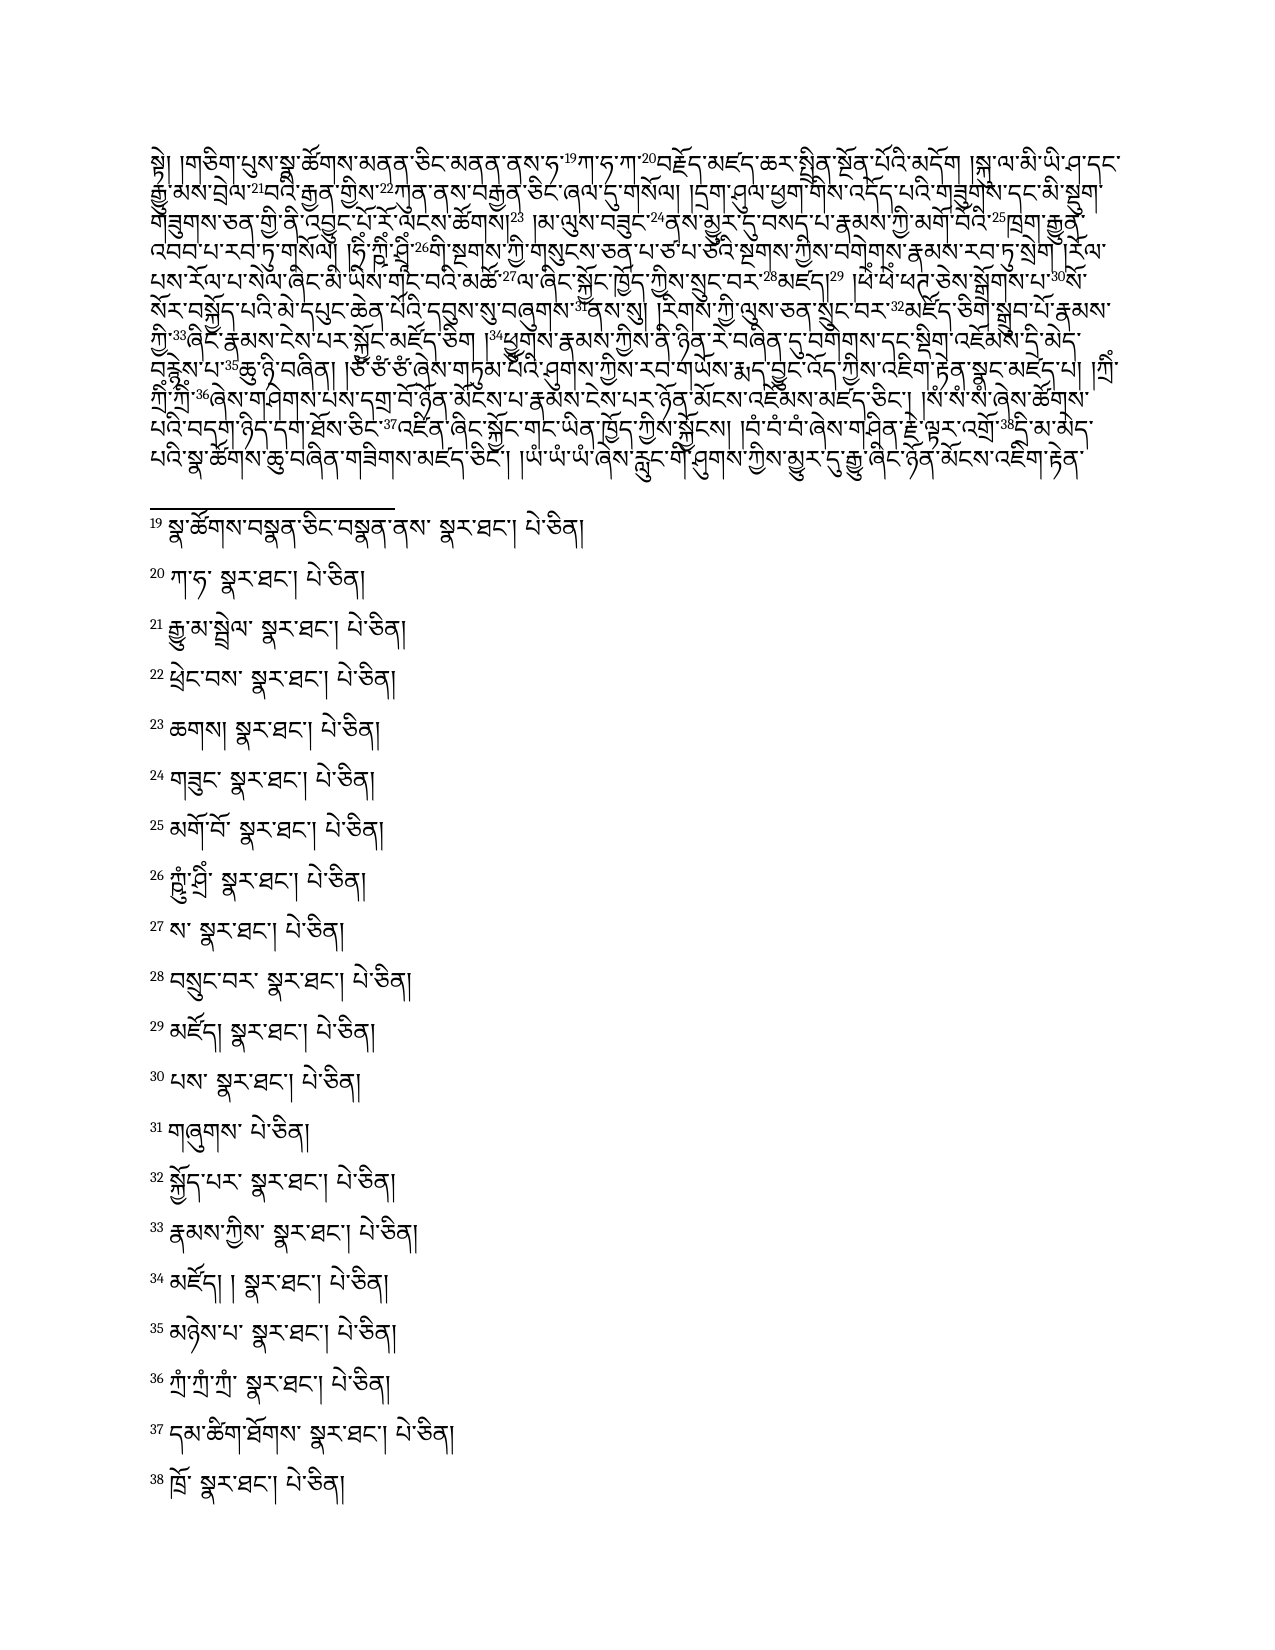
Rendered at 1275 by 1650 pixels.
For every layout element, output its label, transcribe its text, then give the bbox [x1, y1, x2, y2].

text ༄༅། །​དཔལ་ནག་པོ་ཆེན་པོའི་བསྟོད་པ་རྐང་པ་བརྒྱད་པ།༄༅༅། །​རྒྱ་གར་སྐད་དུ། ཤྲཱི་མ་ཧཱ་ཀཱ་ལ་སྱ་ཥྚ་མནྟྲ་སྟོ་ཏྲ་ནཱ་མ། བོད་སྐད་དུ། དཔལ་ནག་པོ་ཆེན་པོ་ལ་བསྟོད་པ་རྐང་པ་བརྒྱད་པ་ཞེས་བྱ་བ། དཔལ་ནག་པོ་ཆེན་པོ་ལ་ཕྱག་འཚལ་ལོ། །​ཨོཾ་གྲུབ་པར་གྱུར་ཅིག །​ཧཱུཾ་ཧཱུཾ་ཕཊ་ཅེས་དྲག་པོའི་སྒྲ་ཡིས་སྲིད་པ་གསུམ་གྱི་ཁོང་ནི་མ་ལུས་འགེངས་ནུས་པའི། །​ཧ་ཧ་ཊ་ཊ་ཞེས་བཞད་སྒྲ་ཡིས་གང་ཞིག་དུས་ཀུན་དུ་ནི་ཤིན་ཏུ་འཇིགས་མཛད་ཅིང་། །​ཀཾ་ཀཾ་ཀཾ་ཞེས་ཐོད་པའི་ཕྲེང་བས་དབུ་ལ་སྤྲས་ཤིང་ནག་པོའི་མཐུ་དང་མཚུངས་པའི་སྐུ། །​བྷྲུཾ་བྷྲུཾ་བྷྲུཾ་ཞེས་ཁྲོས་པའི་མཆོག་གི་ཁྲོ་གཉེར་འཇིགས་མཛད་འཇིགས་པའི་ཁྭ་གདངས་ཤ་ཟ་ཞིང་། །​དབུ་སྐྲ་དང་ནི་སྨ་ར་ཆེས་སེར་ཉེ་བར་སྤྱོད་པའི་ཞིང་སྐྱོང་ཁྱོད་ཀྱིས་སྲུང་བར་མཛོད། །​རཾ་རཾ་རཾ་ཞེས་སྤྱན་མར་འཁྲུག་ཅིང་བསྒྱུར་མཛད་ཀྲུཾ་ཀྲུཾ་ཀྲུཾ་ཞེས་རབ་སྒྲོགས་སྤྱན་གྱིས་གཟིགས། །​སྨིན་མ་སེར་ཞིང་མཆེ་གཙིགས་རོ་ཡི་གདན་ལ་དགྱེས་པའི་ཞིང་སྐྱོང་ཁྱོད་ཀྱིས་ཞིང་སྐྱོང་མཛོད། །​ཧ་ཧ་ཧཱུཾ་དང་ཀཱི་ལི་ཀཱི་ལི་ཞེས་སྒྲོགས་ཕྱག་གཡོན་ཁ་ཊྭཱཾ་གར་བཅས་ཐོད་པ་བསྣམས། །​རུ་རུ་རུ་ཞེས་ཁྲག་རྒྱུན་འབབ་པ་ཕྱག་གིས་བསྣམས་ཤིང་གསོལ་བ་འཐུངས་པ་ལ་དགྱེས་ཤིང་། །​ཁཾ་ཁཾ་ཁཾ་ཞེས་གཏུམ་པའི་ཕྱག་གཡས་གྲི་གུག་རལ་གྲི་བགེགས་རྣམས་ལ་ནི་རོལ་མཛད་པའི། །​ཊཾ་ཊཾ་ཊཾ་ཞེས་ཌ་མ་རུ་ཅན་འདི་ཡིས་འདུལ་ཚད་འཁོར་བཅས་ཞིང་སྐྱོང་ཁྱོད་ཀྱིས་སྲུངས། །​རབ་ཏུ་རྔམ་ཞིང་མགོ་བོ་རྣམས་ཀྱི་ཕྲེང་བས་གཤིན་རྗེ་དང་མཚུངས་འཇིགས་པའི་སྐུ་བརྒྱན་ཅིང་། །​ཀྵཾ་ཀྵཾ་ཀྵཾ་ཞེས་བཟོད་པའི་ཐུགས་ཅན་ཅ་ཅོ་སྒྲོགས་པར་བྱེད་པའི་གདུག་པ་རྣམས་བཟུང་སྟེ། །​གཅིག་པུས་སྣ་ཚོགས་མནན་ཅིང་མནན་ནས་ཧ་ཀ་ཧ་ཀ་བརྗོད་མཛད་ཆར་སྤྲིན་སྔོན་པོའི་མདོག །​སྐུ་ལ་མི་ཡི་ཤ་དང་རྒྱུ་མས་བྲེལ་བའི་རྒྱན་གྱིས་ཀུན་ནས་བརྒྱན་ཅིང་ཞལ་དུ་གསོལ། །​དྲག་ཤུལ་ཕྱག་གིས་འདོད་པའི་གཟུགས་དང་མི་སྡུག་གཟུགས་ཅན་གྱི་ནི་འབྱུང་པོ་རོ་ལངས་ཚོགས། །​མ་ལུས་བཟུང་ནས་མྱུར་དུ་བསད་པ་རྣམས་ཀྱི་མགོ་བོའི་ཁྲག་རྒྱུན་འབབ་པ་རབ་ཏུ་གསོལ། །​ཧྲིཾ་ཀྵིཾ་ཤྲཱིཾ་གི་སྔགས་ཀྱི་གསུངས་ཅན་པ་ཙ་པ་ཙའི་སྔགས་ཀྱིས་བགེགས་རྣམས་རབ་ཏུ་སྲེག །​རོལ་པས་རོལ་པ་སེལ་ཞིང་མི་ཡིས་གང་བའི་མཚོ་ལ་ཞིང་སྐྱོང་ཁྱོད་ཀྱིས་སྲུང་བར་མཛད། །​ཕེཾ་ཕེཾ་ཕཊ་ཅེས་སྒྲོགས་པ་སོ་སོར་བསྐྱོད་པའི་མེ་དཔུང་ཆེན་པོའི་དབུས་སུ་བཞུགས་ནས་སུ། །​རིགས་ཀྱི་ལུས་ཅན་སྲུང་བར་མཛོད་ཅིག་སྒྲུབ་པོ་རྣམས་ཀྱི་ཞིང་རྣམས་ངེས་པར་སྐྱོང་མཛོད་ཅིག །​ཕྱུགས་རྣམས་ཀྱིས་ནི་ཉིན་རེ་བཞིན་དུ་བགེགས་དང་སྡིག་འཇོམས་དྲི་མེད་བརྙེས་པ་ཆུ་ཉི་བཞིན། །​ཙཾ་ཙཾ་ཙཾ་ཞེས་གཏུམ་པོའི་ཤུགས་ཀྱིས་རབ་གཡོས་རྨད་བྱུང་འོད་ཀྱིས་འཇིག་རྟེན་སྣང་མཛད་པ། །​ཀྲིཾ་ཀྲིཾ་ཀྲིཾ་ཞེས་གཤེགས་པས་དགྲ་བོ་ཉོན་མོངས་པ་རྣམས་ངེས་པར་ཉོན་མོངས་འཇོམས་མཛད་ཅིང་། །​སཾ་སཾ་སཾ་ཞེས་ཚོགས་པའི་བདག་ཉིད་དག་ཐོས་ཅིང་འཛིན་ཞིང་སྐྱོང་གང་ཡིན་ཁྱོད་ཀྱིས་སྐྱོངས། །​བཾ་བཾ་བཾ་ཞེས་གཤིན་རྗེ་ལྟར་འགྲོ་དྲི་མ་མེད་པའི་སྣ་ཚོགས་ཆུ་བཞིན་གཟིགས་མཛད་ཅིང་། །​ཡཾ་ཡཾ་ཡཾ་ཞེས་རླུང་གི་ཤུགས་ཀྱིས་མྱུར་དུ་རྒྱུ་ཞིང་ཉོན་མོངས་འཇིག་རྟེན་གནོད་བྱེད་མཁྱེན། །​ཀླཾ་ཀླིཾ་ཀླུཾ་ཞེས་གདུག་པའི་གཟུགས་ཀྱིས་སྲིད་གསུམ་ཉིན་མཚན་དུས་ཀུན་ཉོན་མོངས་གྱུར་པ་གང་། །​པཾ་པཾ་པཾ་ཞེས་ཐུགས་རྗེའི་ཞགས་པས་བྱོལ་སོང་རྣམས་འཛིན་ཕྱག་གིས་གདུལ་བྱ་རྣམས་སྐྱོང་བ། །​སྔགས་བདག་སྔགས་ཀྱི་ལུས་ཅན་ཐུགས་ཀྱི་སྔགས་པ་རྣམས་ལ་འབྲས་བུ་བློ་གྲོས་མཚུངས་མེད་སྟེར། །​ཞིང་རྣམས་སྐྱོང་བར་མཛད་པ་ཁྱོད་ཀྱིས་འགྲོ་བའི་ལུས་རྣམས་མ་ལུས་ཡུན་རིང་བསྐྱང་དུ་གསོལ། །​སྒྲུབ་པ་པོ་ཡི་སློབ་དཔོན་འགའ་ཞིག་དམ་ཚིག་གང་ཞིག་བློ་ལྡན་གུས་པ་ཡི། །​ཐུན་གཉིས་སུ་ནི་སྔགས་རྣམས་བརྒྱད་པོ་ཀློག་བྱེད་དེ་ནི་བསོད་ནམས་ལྡན་པར་གྱུར་པ་དང་། །​ཚེ་དང་དཔལ་དང་གྲགས་དང་མཐུ་སྟོབས་འབྱོར་པ་འཛིན་དང་གཟི་བརྗིད་རྒྱས་པ་མཚུངས་པ་མེད། །​ས་སྟེང་དང་ནི་མཐོ་རིས་སུའང་དེ་ཡི་བགེགས་ཀྱི་ཚོགས་རྣམས་རྟག་ཏུ་ཉམས་པར་འགྱུར། །​དཔལ་ནག་པོ་ཆེན་པོ་ལ་བསྟོད་པ་རྐང་པ་བརྒྱད་པ་ཞེས་བྱ་བ། སློབ་དཔོན་ཆེན་པོ་འཕགས་པ་ཀླུ་སྒྲུབ་ཀྱི་ཞལ་མངའ་ནས་མཛད་པའོ།། །​།རྒྱ་གར་གྱི་མཁན་པོ་ཤྲི་བཻ་རོ་ཙ་ན་བཛྲ་དང་། བོད་ཀྱི་ལོ་ཙཱ་བ་བནྡེ་ལྡི་རི་ཆོས་གྲགས་ཀྱིས་བསྒྱུར་ཅིང་ཞུས་ཏེ་གཏན་ལ་ཕབ་པའོ། །​ [150, 150, 1125, 474]
